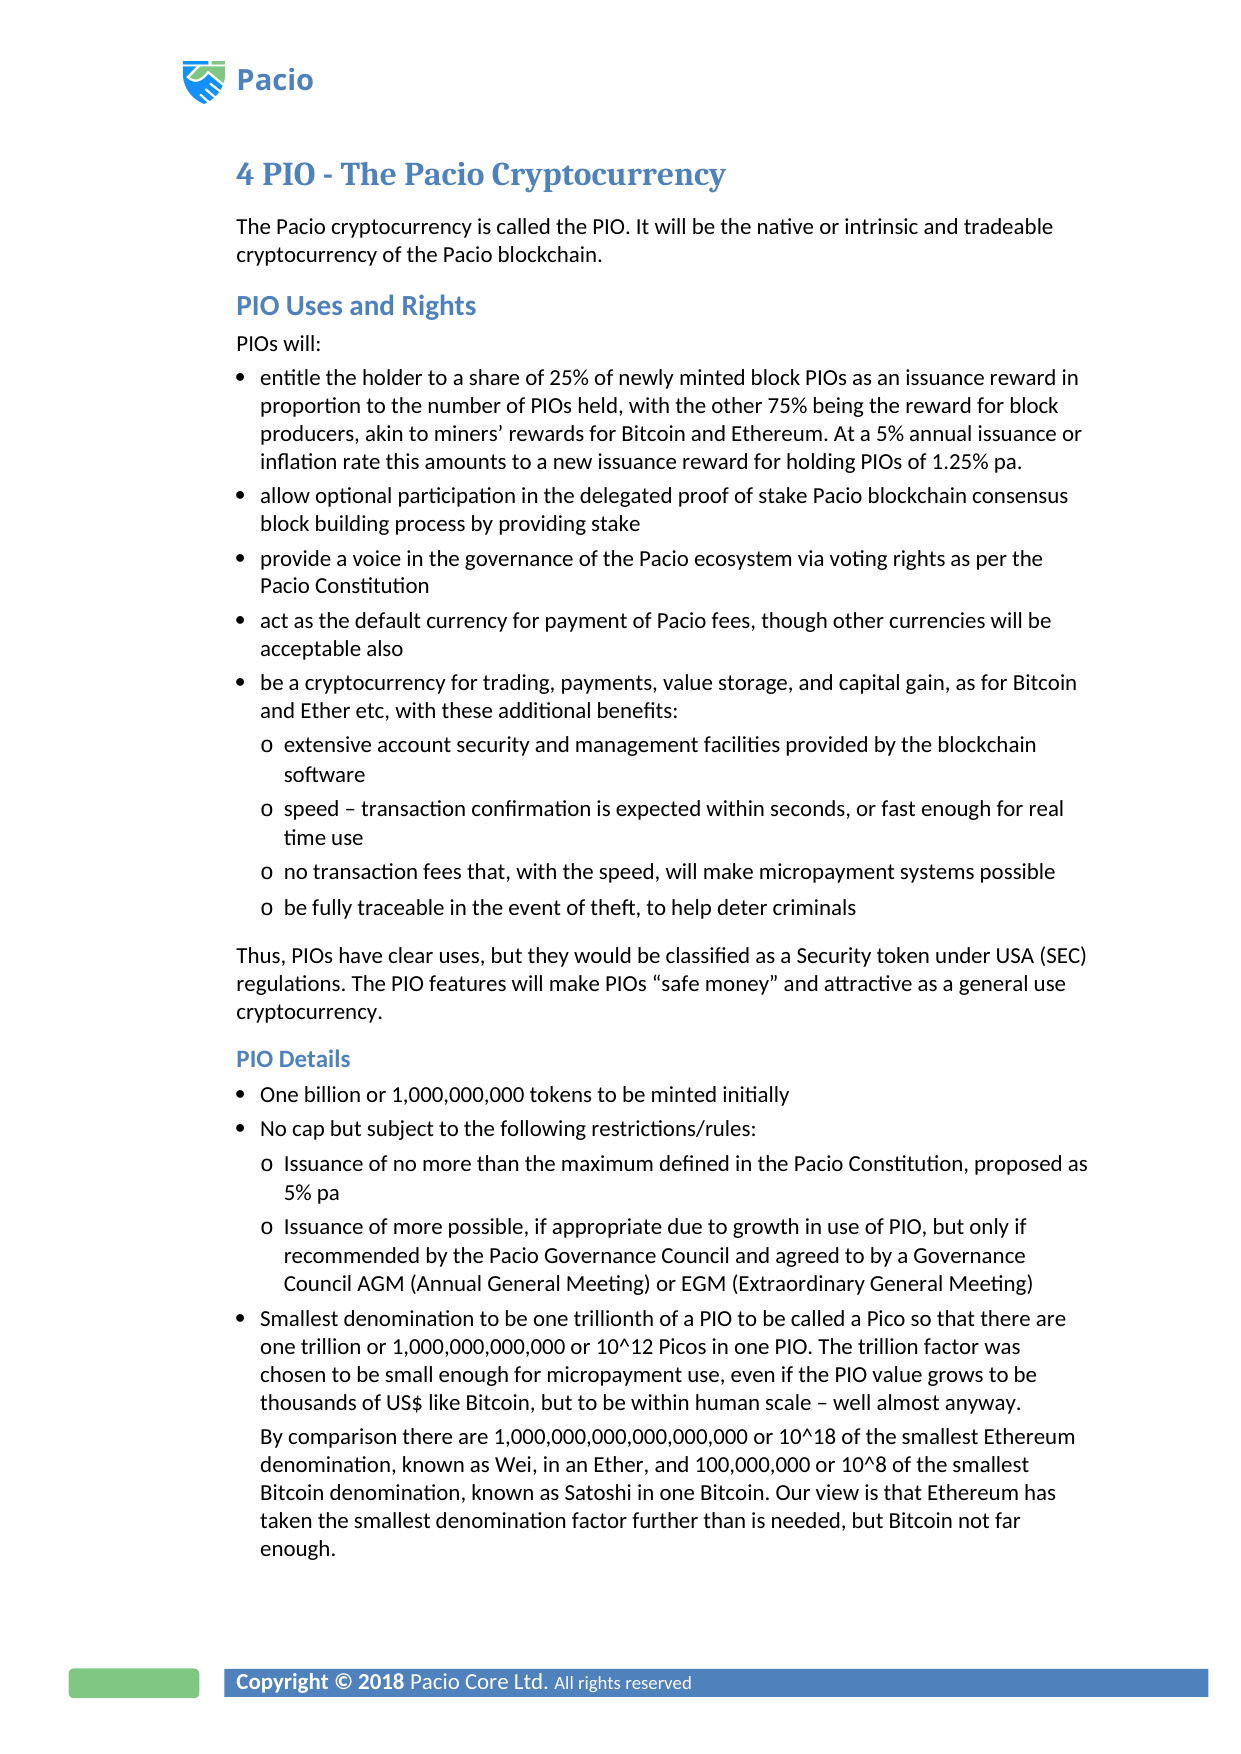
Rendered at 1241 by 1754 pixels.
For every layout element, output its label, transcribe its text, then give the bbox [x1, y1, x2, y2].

list act as the default currency for payment of Pacio fees, though other currencies will be acceptable also [236, 606, 1092, 662]
text By comparison there are 1,000,000,000,000,000,000 or 10^18 of the smallest Ethereum denomination, known as Wei, in an Ether, and 100,000,000 or 10^8 of the smallest Bitcoin denomination, known as Satoshi in one Bitcoin. Our view is that Ethereum has taken the smallest denomination factor further than is needed, but Bitcoin not far enough. [260, 1422, 1092, 1562]
list extensive account security and management facilities provided by the blockchain software [260, 731, 1092, 788]
picture [182, 61, 225, 105]
list Issuance of more possible, if appropriate due to growth in use of PIO, but only if recommended by the Pacio Governance Council and agreed to by a Governance Council AGM (Annual General Meeting) or EGM (Extraordinary General Meeting) [260, 1212, 1092, 1297]
list provide a voice in the governance of the Pacio ecosystem via voting rights as per the Pacio Constitution [236, 544, 1092, 600]
list speed – transaction confirmation is expected within seconds, or fast enough for real time use [260, 794, 1092, 851]
text PIO Uses and Rights [236, 287, 1092, 322]
list be a cryptocurrency for trading, payments, value storage, and capital gain, as for Bitcoin and Ether etc, with these additional benefits: [236, 668, 1092, 724]
list No cap but subject to the following restrictions/rules: [236, 1114, 1092, 1143]
list be fully traceable in the event of theft, to help deter criminals [260, 893, 1092, 922]
list entitle the holder to a share of 25% of newly minted block PIOs as an issuance reward in proportion to the number of PIOs held, with the other 75% being the reward for block producers, akin to miners’ rewards for Bitcoin and Ethereum. At a 5% annual issuance or inflation rate this amounts to a new issuance reward for holding PIOs of 1.25% pa. [236, 363, 1092, 475]
text PIO Details [236, 1043, 1092, 1074]
subtitle PIO - The Pacio Cryptocurrency [236, 155, 1092, 193]
list Issuance of no more than the maximum defined in the Pacio Constitution, proposed as 5% pa [260, 1149, 1092, 1206]
text The Pacio cryptocurrency is called the PIO. It will be the native or intrinsic and tradeable cryptocurrency of the Pacio blockchain. [236, 212, 1092, 268]
list no transaction fees that, with the speed, will make micropayment systems possible [260, 857, 1092, 887]
text Thus, PIOs have clear uses, but they would be classified as a Security token under USA (SEC) regulations. The PIO features will make PIOs “safe money” and attractive as a general use cryptocurrency. [236, 941, 1092, 1025]
text PIOs will: [236, 329, 1092, 357]
list Smallest denomination to be one trillionth of a PIO to be called a Pico so that there are one trillion or 1,000,000,000,000 or 10^12 Picos in one PIO. The trillion factor was chosen to be small enough for micropayment use, even if the PIO value grows to be thousands of US$ like Bitcoin, but to be within human scale – well almost anyway. [236, 1304, 1092, 1416]
list allow optional participation in the delegated proof of stake Pacio blockchain consensus block building process by providing stake [236, 481, 1092, 537]
list One billion or 1,000,000,000 tokens to be minted initially [236, 1080, 1092, 1108]
